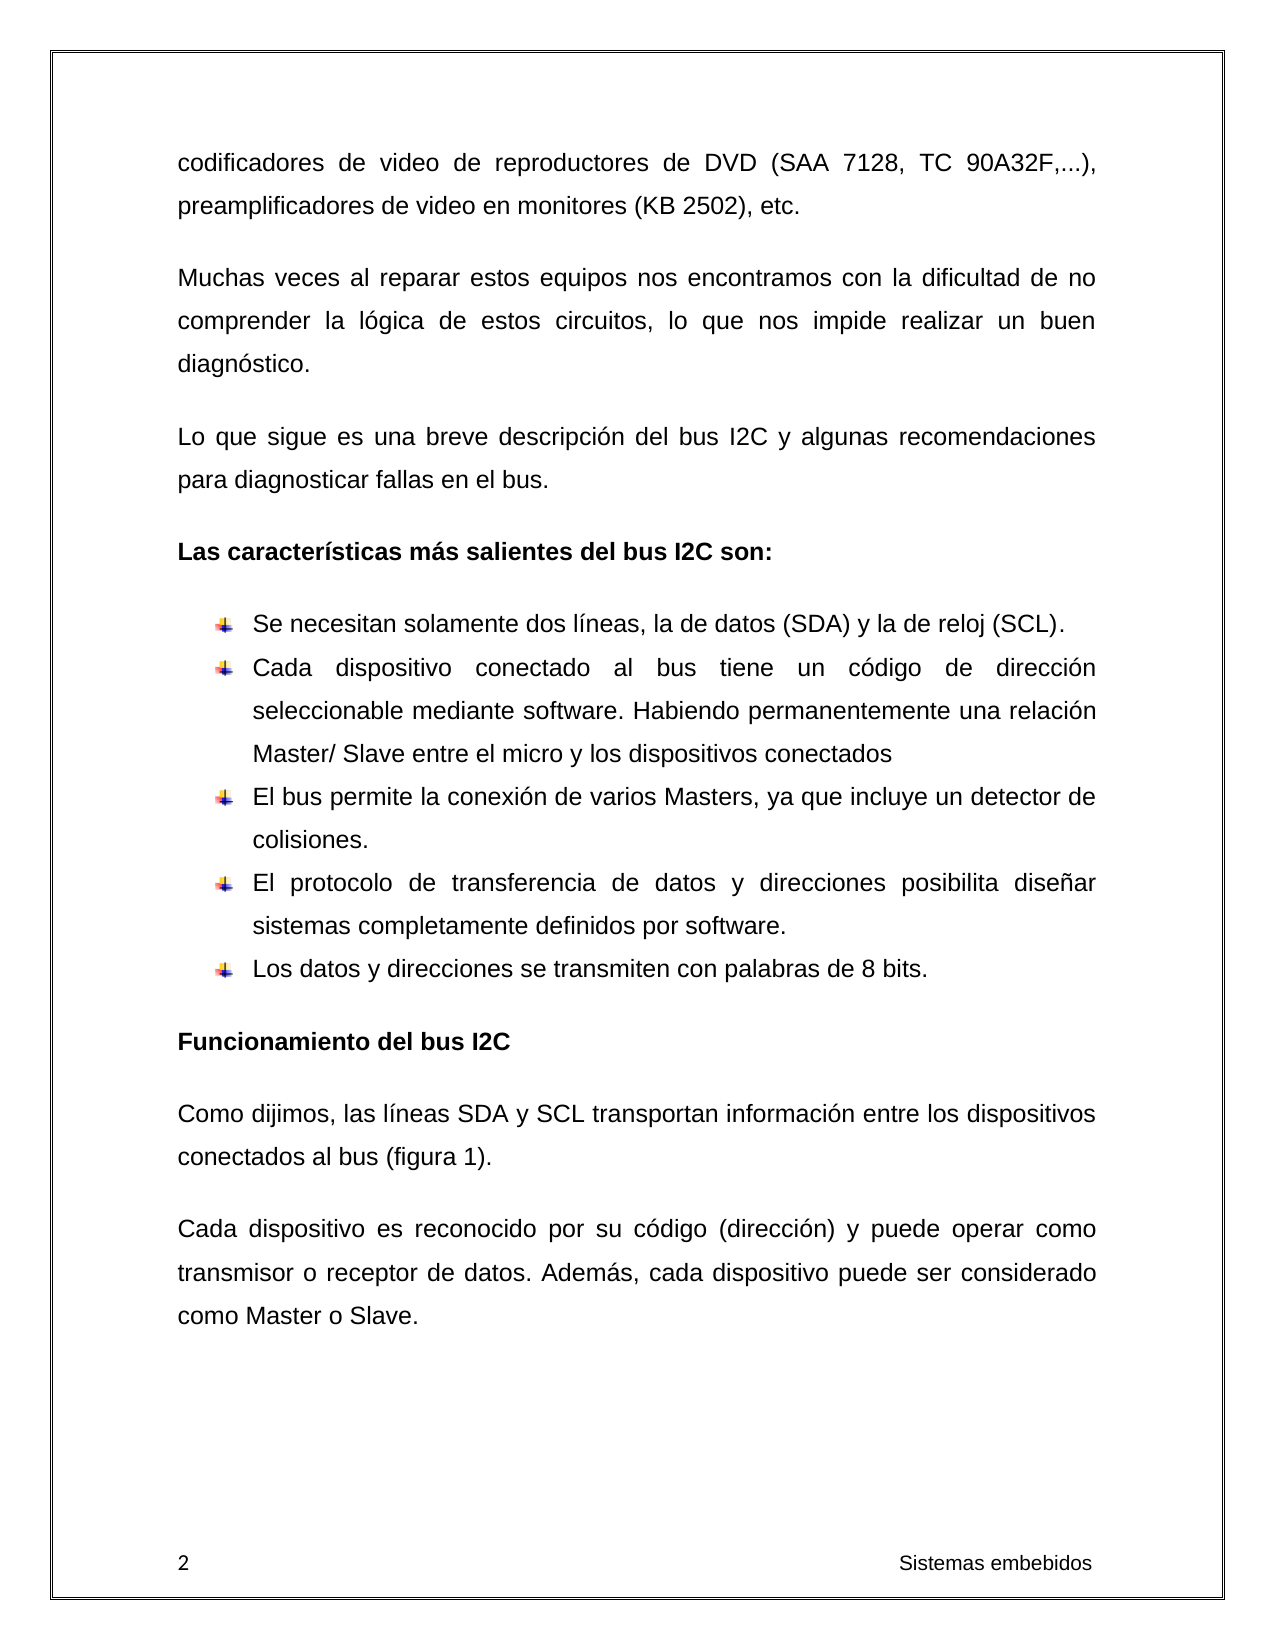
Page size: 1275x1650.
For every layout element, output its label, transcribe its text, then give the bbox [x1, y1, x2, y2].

text Como dijimos, las líneas SDA y SCL transportan información entre los dispositivos conectados al bus (figura 1). [177, 1099, 1098, 1171]
text Cada dispositivo es reconocido por su código (dirección) y puede operar como transmisor o receptor de datos. Además, cada dispositivo puede ser considerado como Master o Slave. [177, 1214, 1098, 1329]
text Funcionamiento del bus I2C [177, 1027, 1098, 1055]
text Muchas veces al reparar estos equipos nos encontramos con la dificultad de no comprender la lógica de estos circuitos, lo que nos impide realizar un buen diagnóstico. [177, 263, 1098, 378]
text Lo que sigue es una breve descripción del bus I2C y algunas recomendaciones para diagnosticar fallas en el bus. [177, 422, 1098, 493]
picture [215, 616, 233, 633]
picture [215, 788, 233, 806]
list Cada dispositivo conectado al bus tiene un código de dirección seleccionable mediante software. Habiendo permanentemente una relación Master/ Slave entre el micro y los dispositivos conectados [215, 652, 1098, 767]
text Las características más salientes del bus I2C son: [177, 537, 1098, 566]
list Se necesitan solamente dos líneas, la de datos (SDA) y la de reloj (SCL). [215, 609, 1098, 638]
picture [215, 875, 233, 892]
list El protocolo de transferencia de datos y direcciones posibilita diseñar sistemas completamente definidos por software. [215, 868, 1098, 940]
list Los datos y direcciones se transmiten con palabras de 8 bits. [215, 954, 1098, 983]
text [177, 148, 1098, 219]
picture [215, 961, 233, 978]
picture [215, 659, 233, 676]
list El bus permite la conexión de varios Masters, ya que incluye un detector de colisiones. [215, 782, 1098, 854]
